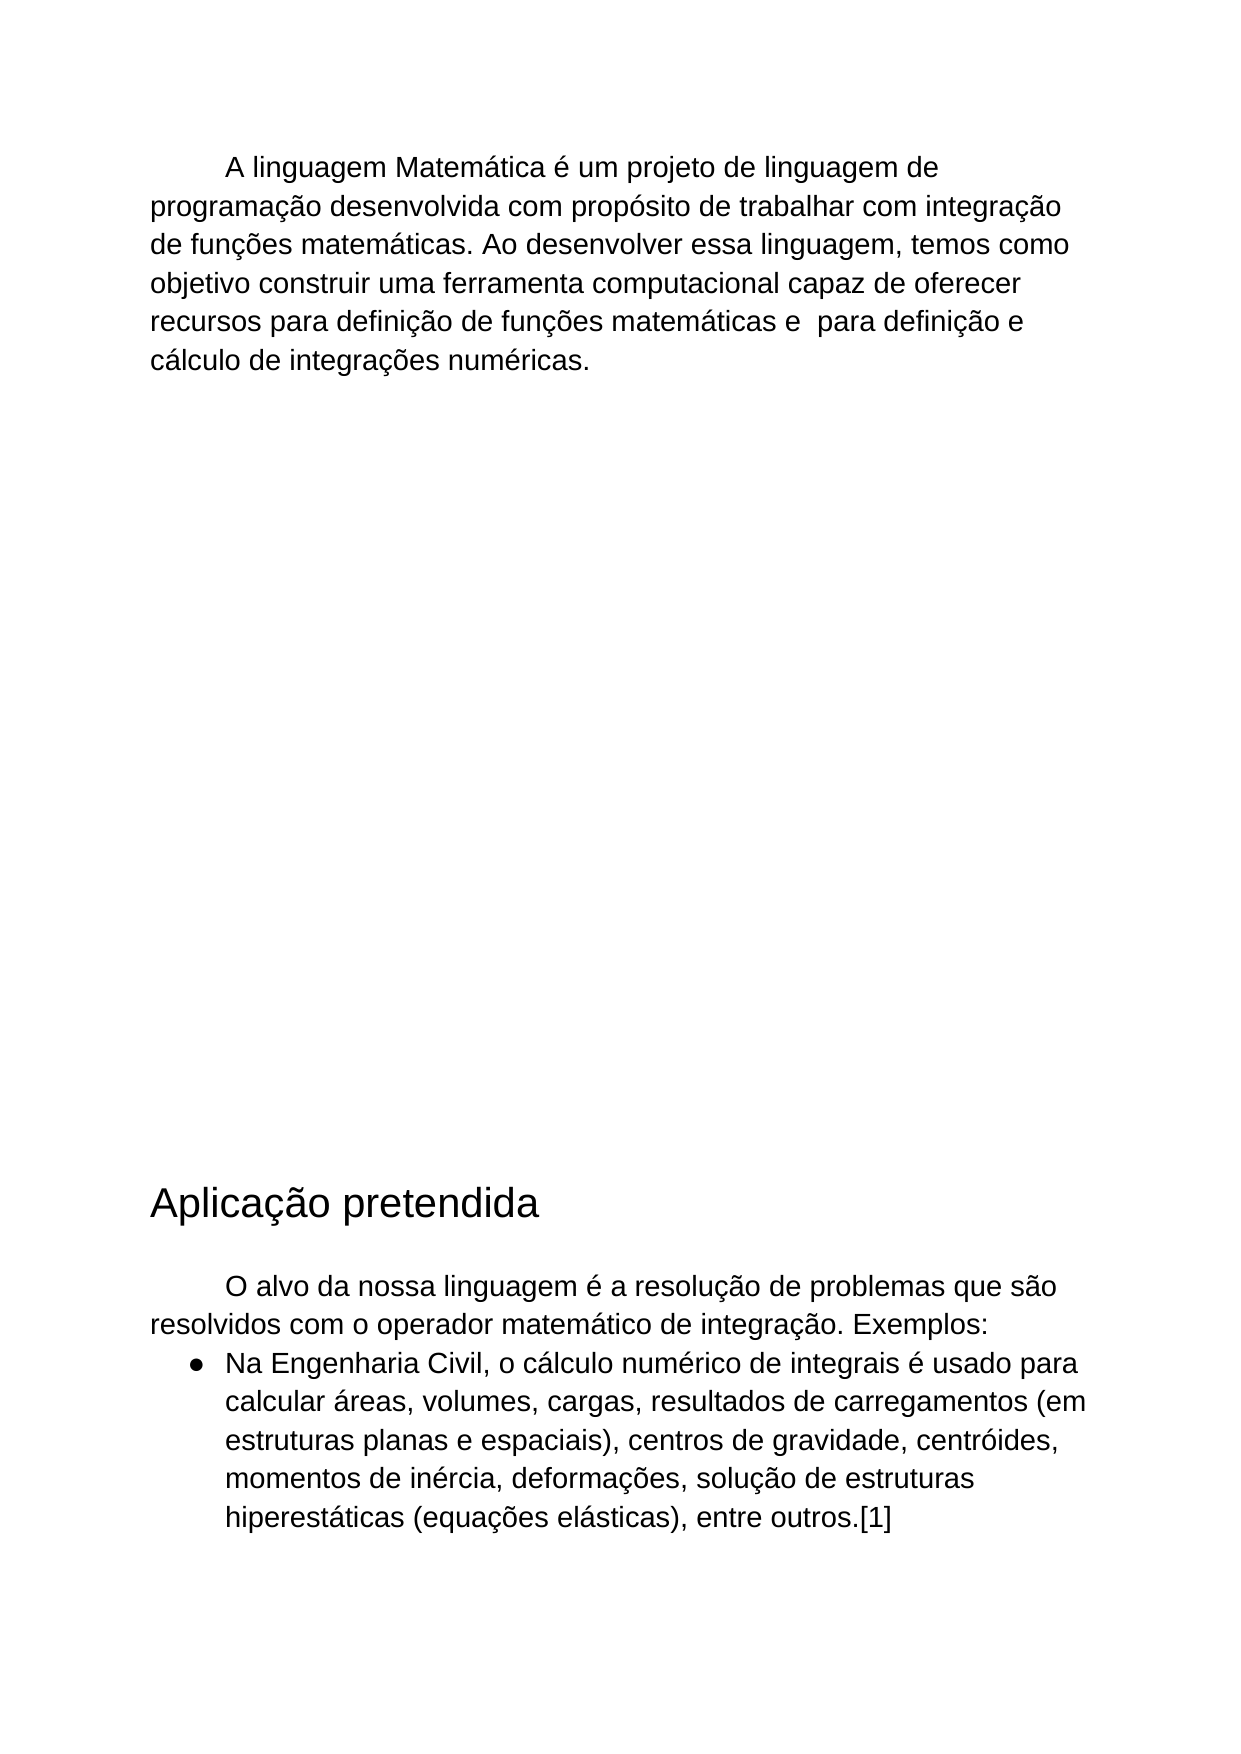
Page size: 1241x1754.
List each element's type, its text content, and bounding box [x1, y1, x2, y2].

subtitle Aplicação pretendida [150, 1178, 1090, 1226]
text A linguagem Matemática é um projeto de linguagem de programação desenvolvida com propósito de trabalhar com integração de funções matemáticas. Ao desenvolver essa linguagem, temos como objetivo construir uma ferramenta computacional capaz de oferecer recursos para definição de funções matemáticas e para definição e cálculo de integrações numéricas. [150, 150, 1090, 376]
list Na Engenharia Civil, o cálculo numérico de integrais é usado para calcular áreas, volumes, cargas, resultados de carregamentos (em estruturas planas e espaciais), centros de gravidade, centróides, momentos de inércia, deformações, solução de estruturas hiperestáticas (equações elásticas), entre outros.[1] [187, 1346, 1090, 1533]
text O alvo da nossa linguagem é a resolução de problemas que são resolvidos com o operador matemático de integração. Exemplos: [150, 1269, 1090, 1341]
